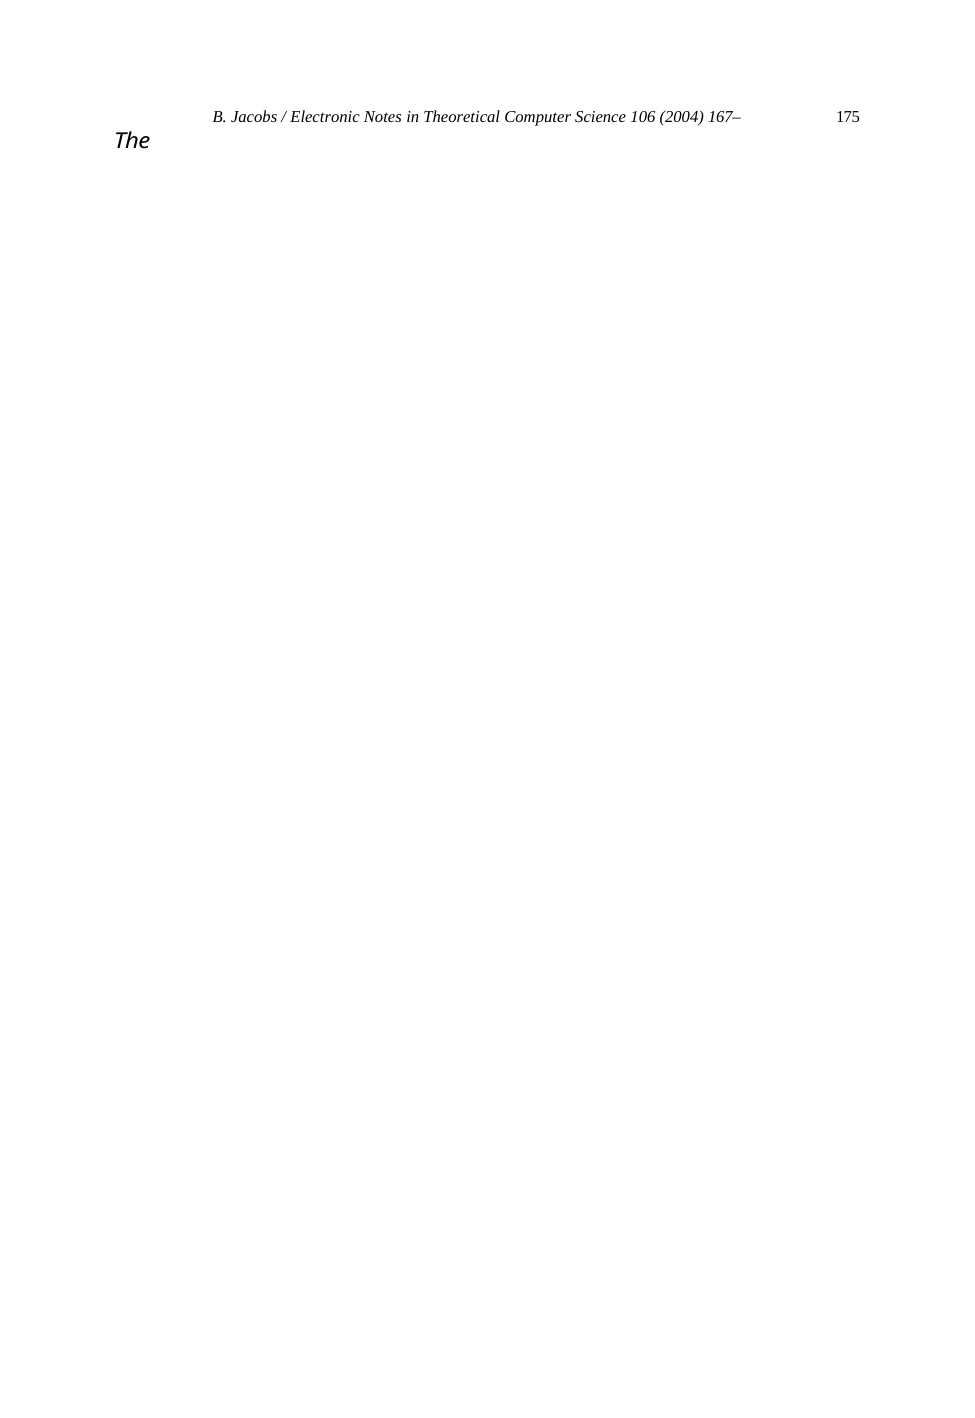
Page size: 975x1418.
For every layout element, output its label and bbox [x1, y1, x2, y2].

text [113, 125, 875, 155]
